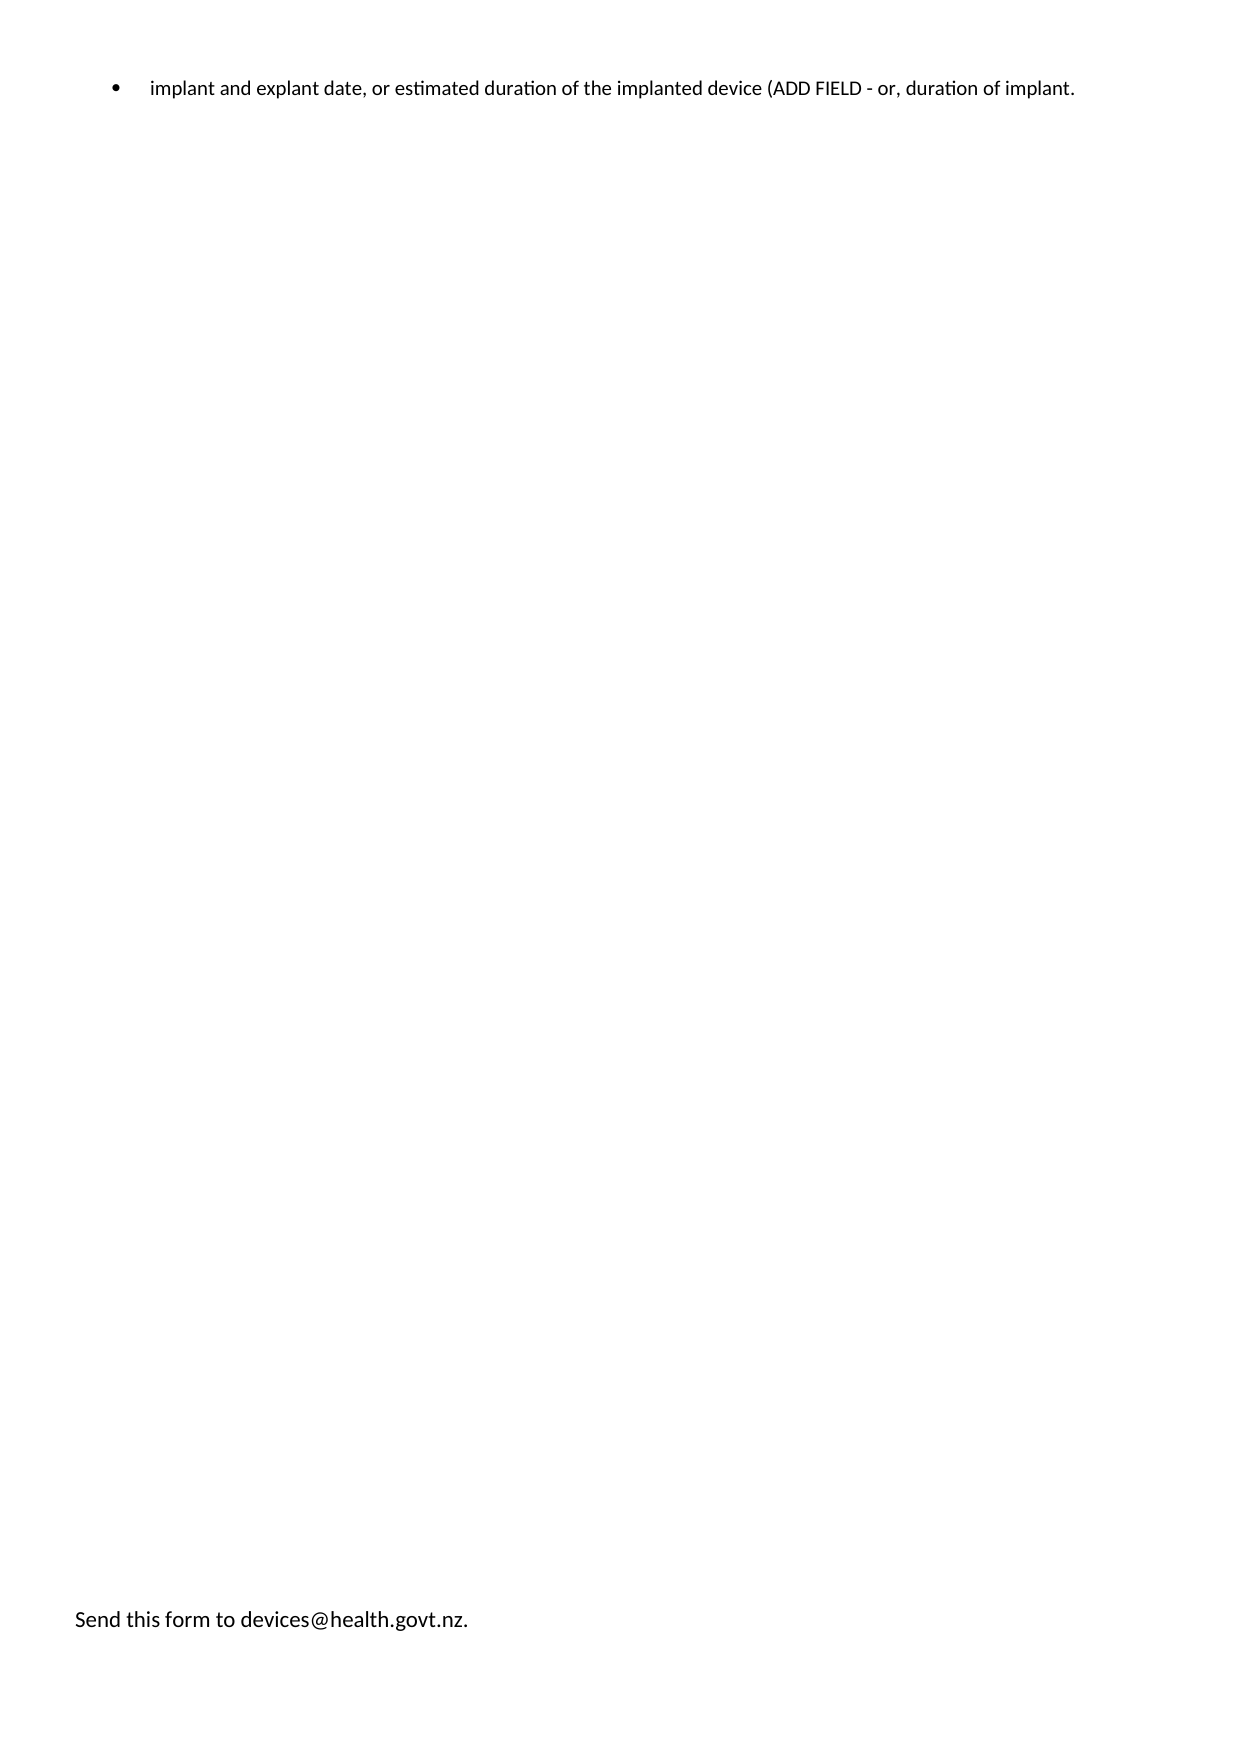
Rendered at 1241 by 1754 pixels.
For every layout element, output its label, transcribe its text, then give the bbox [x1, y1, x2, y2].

list implant and explant date, or estimated duration of the implanted device (ADD FIELD - or, duration of implant. [112, 75, 1165, 100]
